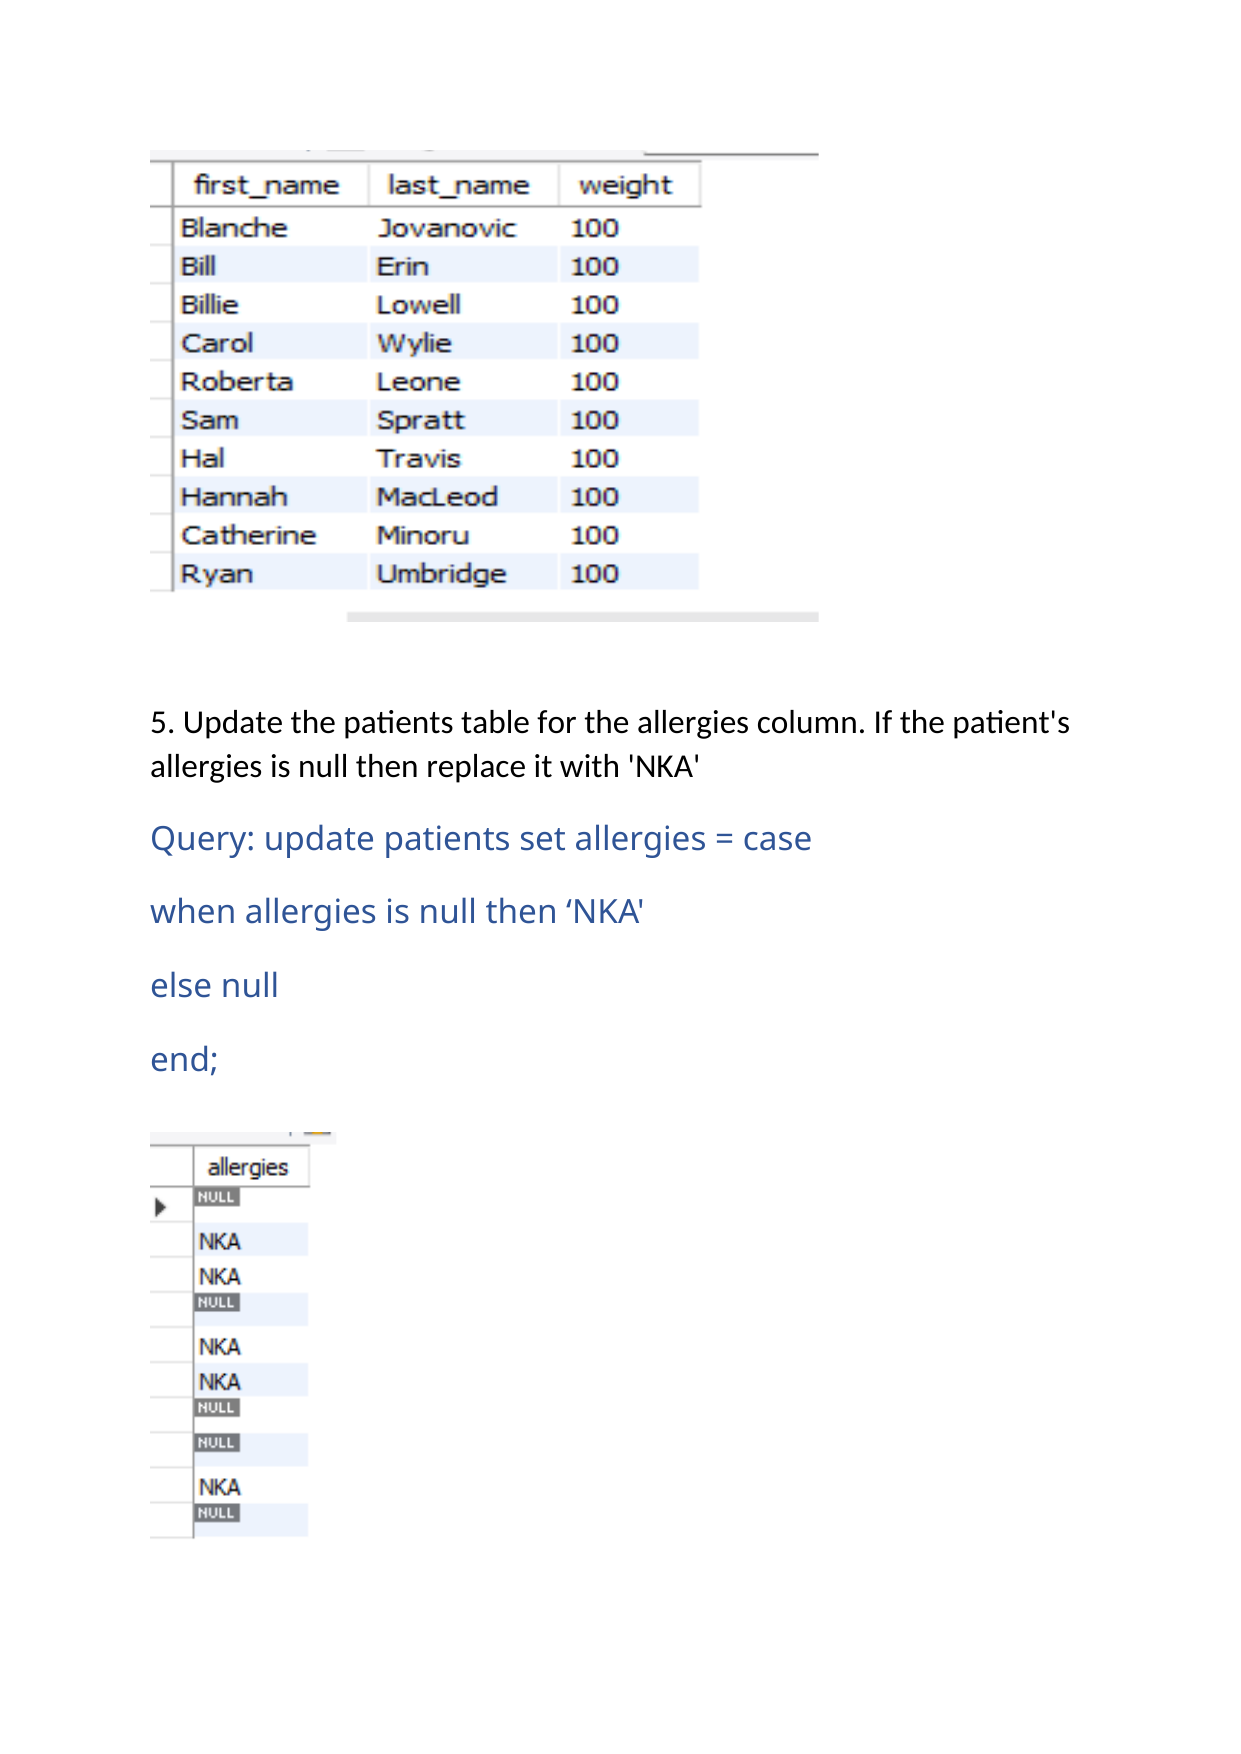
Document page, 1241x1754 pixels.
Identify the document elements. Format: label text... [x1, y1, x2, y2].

subtitle end; [150, 1036, 1090, 1082]
subtitle else null [150, 962, 1090, 1008]
subtitle Query: update patients set allergies = case [150, 814, 1090, 860]
subtitle when allergies is null then ‘NKA' [150, 888, 1090, 934]
text 5. Update the patients table for the allergies column. If the patient's allergies is null then replace it with 'NKA' [150, 701, 1090, 786]
